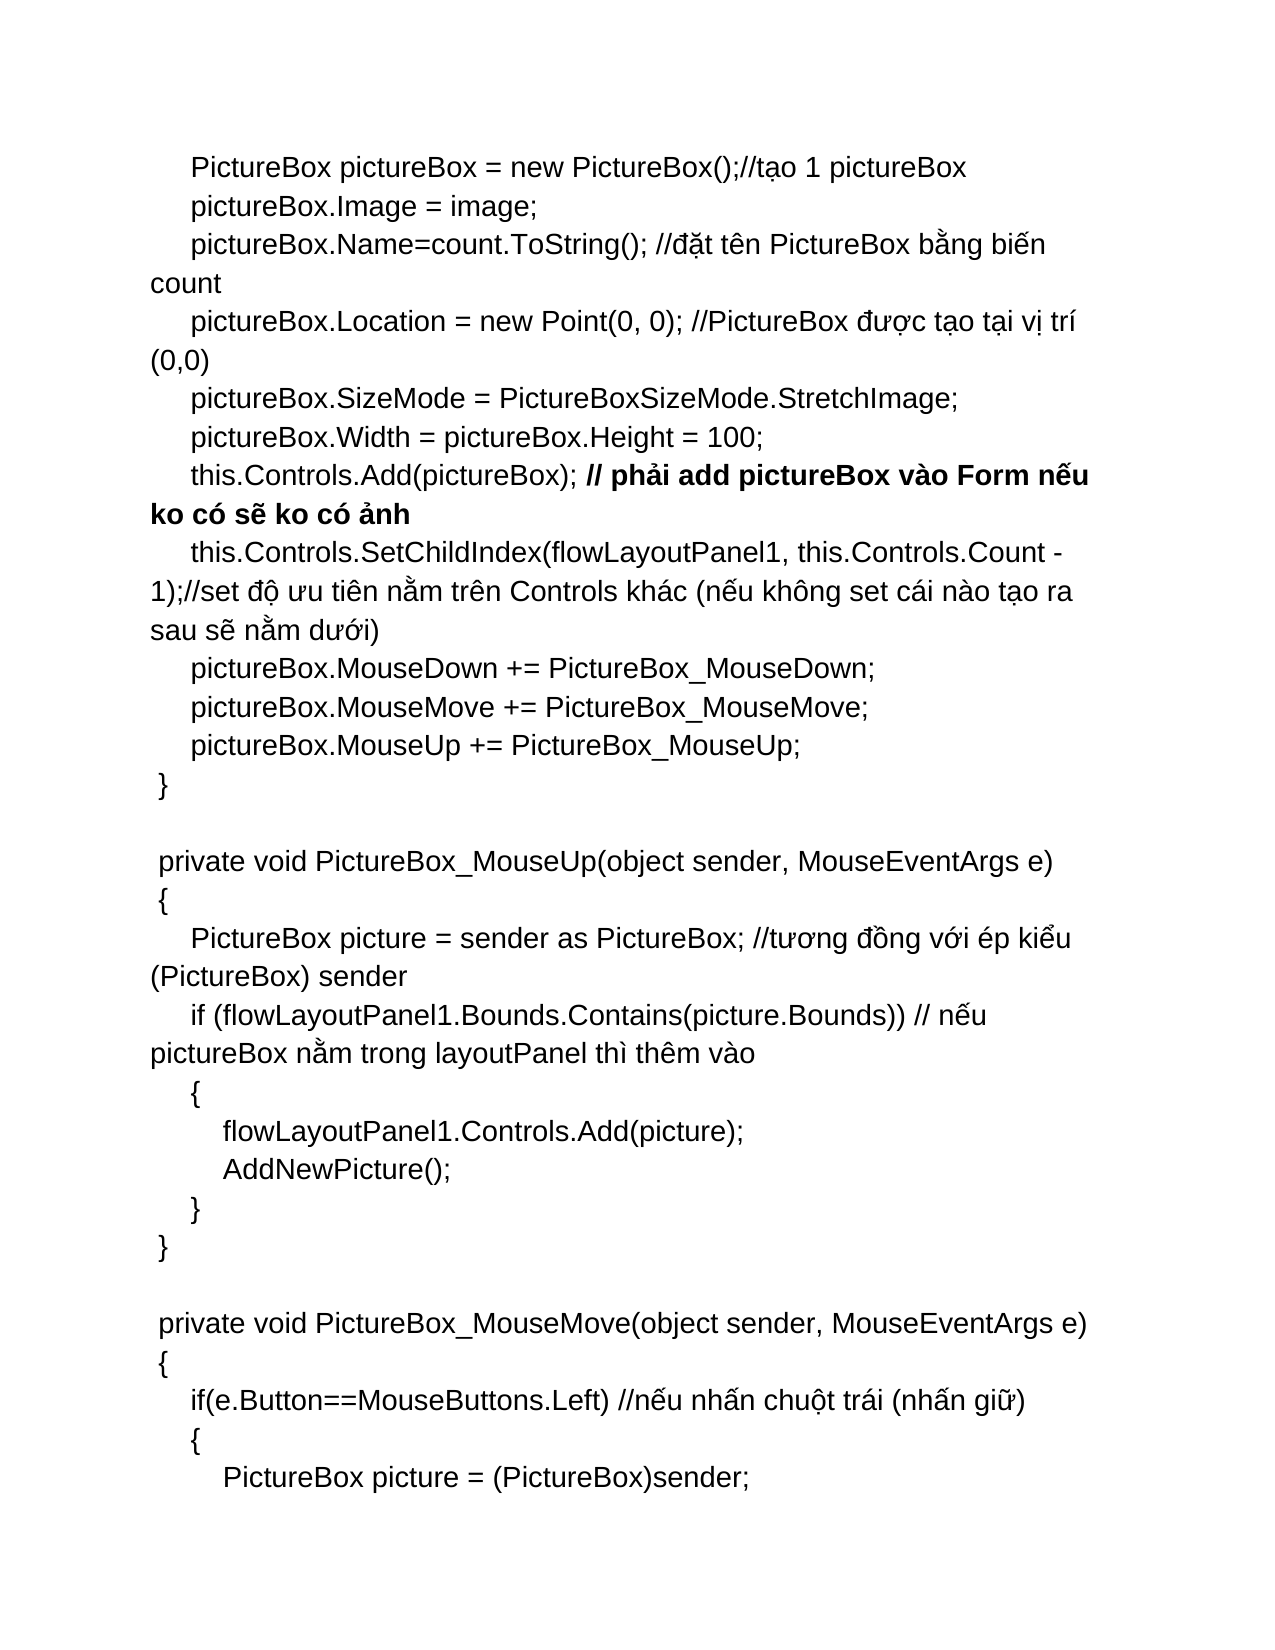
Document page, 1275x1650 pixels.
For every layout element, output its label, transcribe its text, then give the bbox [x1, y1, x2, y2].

text private void PictureBox_MouseMove(object sender, MouseEventArgs e) [150, 1306, 1125, 1340]
text { [150, 882, 1125, 916]
text } [150, 1229, 1125, 1263]
text pictureBox.Name=count.ToString(); //đặt tên PictureBox bằng biến count [150, 227, 1125, 299]
text private void PictureBox_MouseUp(object sender, MouseEventArgs e) [150, 844, 1125, 877]
text pictureBox.SizeMode = PictureBoxSizeMode.StretchImage; [150, 381, 1125, 415]
text this.Controls.Add(pictureBox); // phải add pictureBox vào Form nếu ko có sẽ ko có ảnh [150, 458, 1125, 530]
text PictureBox picture = sender as PictureBox; //tương đồng với ép kiểu (PictureBox) sender [150, 921, 1125, 993]
text pictureBox.Width = pictureBox.Height = 100; [150, 420, 1125, 453]
text PictureBox picture = (PictureBox)sender; [150, 1460, 1125, 1494]
text } [150, 767, 1125, 800]
text pictureBox.Location = new Point(0, 0); //PictureBox được tạo tại vị trí (0,0) [150, 304, 1125, 376]
text AddNewPicture(); [150, 1152, 1125, 1186]
text { [150, 1422, 1125, 1455]
text pictureBox.MouseDown += PictureBox_MouseDown; [150, 651, 1125, 684]
text pictureBox.MouseUp += PictureBox_MouseUp; [150, 728, 1125, 762]
text if(e.Button==MouseButtons.Left) //nếu nhấn chuột trái (nhấn giữ) [150, 1383, 1125, 1417]
text if (flowLayoutPanel1.Bounds.Contains(picture.Bounds)) // nếu pictureBox nằm trong layoutPanel thì thêm vào [150, 998, 1125, 1070]
text { [150, 1075, 1125, 1108]
text this.Controls.SetChildIndex(flowLayoutPanel1, this.Controls.Count - 1);//set độ ưu tiên nằm trên Controls khác (nếu không set cái nào tạo ra sau sẽ nằm dưới) [150, 535, 1125, 646]
text pictureBox.Image = image; [150, 188, 1125, 222]
text } [150, 1191, 1125, 1224]
text { [150, 1345, 1125, 1378]
text flowLayoutPanel1.Controls.Add(picture); [150, 1113, 1125, 1147]
text PictureBox pictureBox = new PictureBox();//tạo 1 pictureBox [150, 150, 1125, 183]
text pictureBox.MouseMove += PictureBox_MouseMove; [150, 689, 1125, 723]
